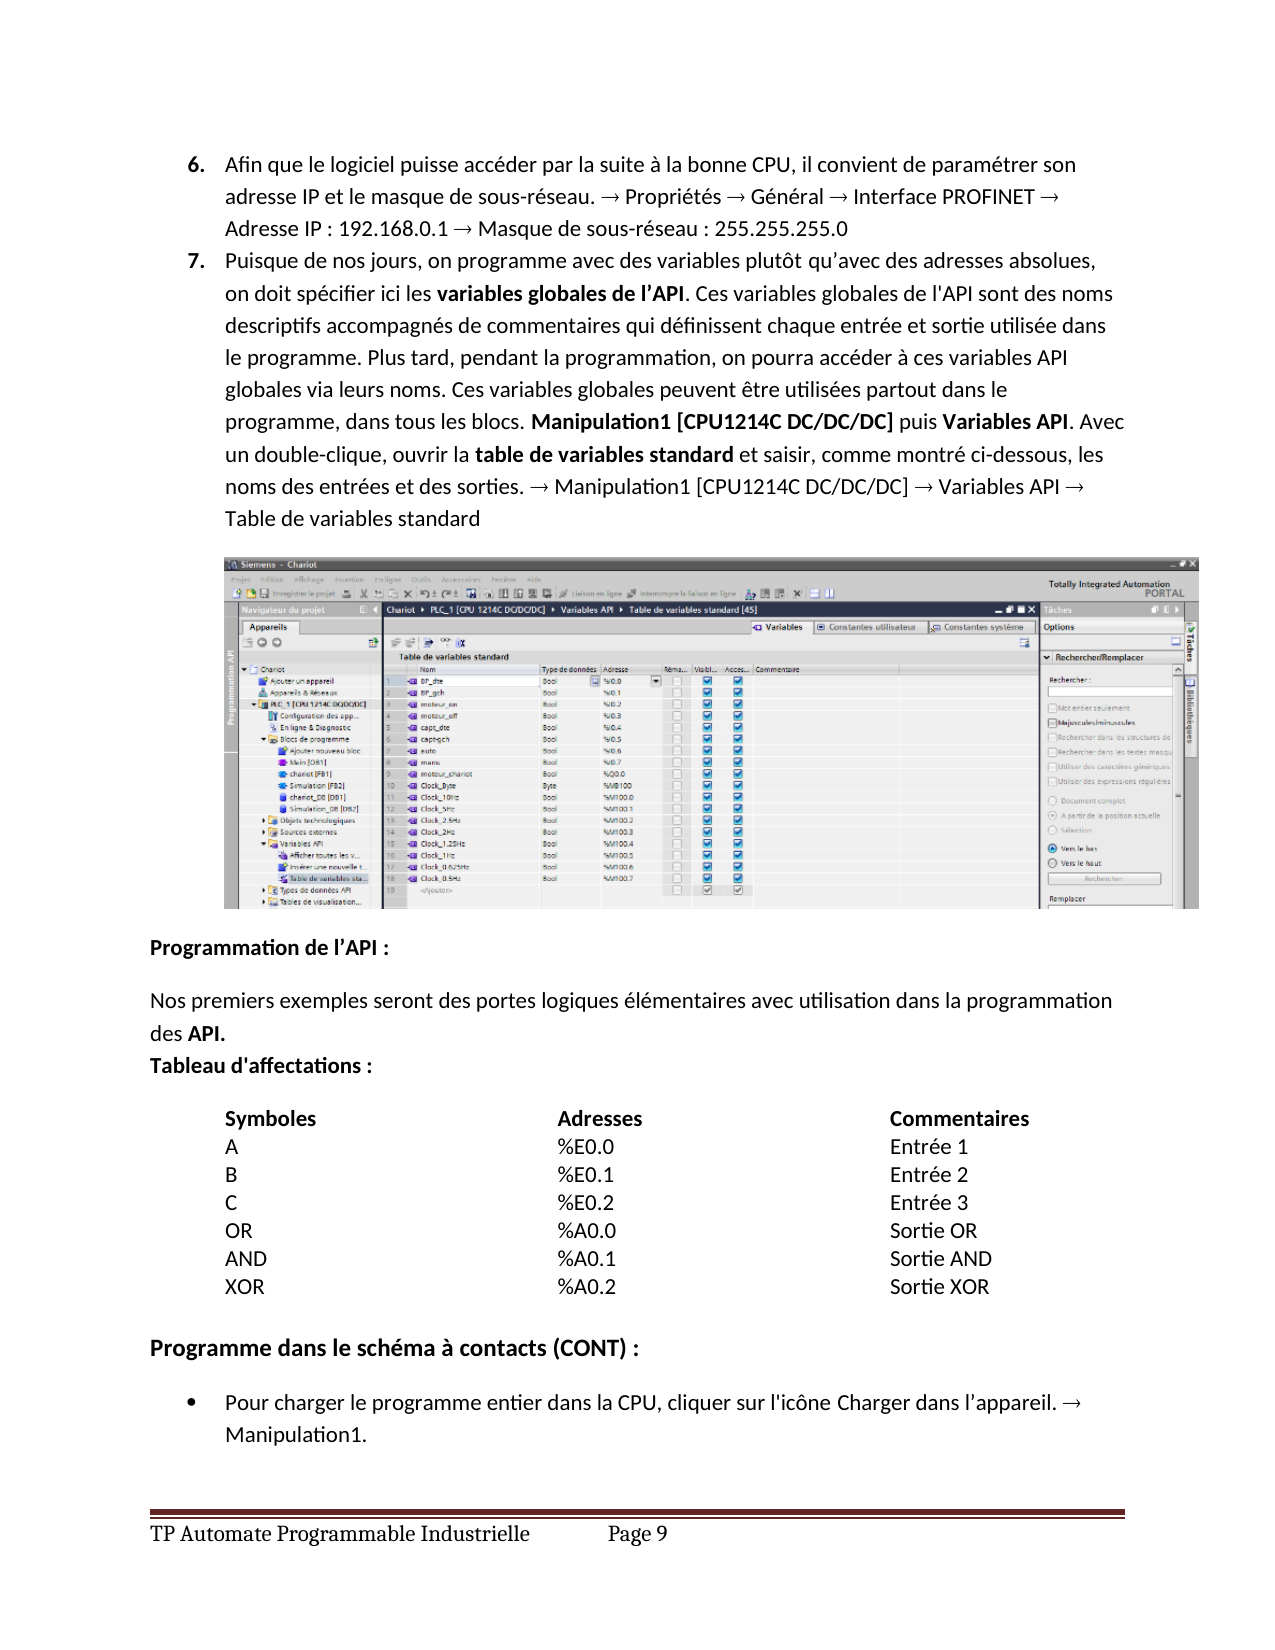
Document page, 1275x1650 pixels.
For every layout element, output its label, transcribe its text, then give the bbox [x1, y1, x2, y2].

list Afin que le logiciel puisse accéder par la suite à la bonne CPU, il convient de paramétrer son adresse IP et le masque de sous-réseau. Propriétés Général Interface PROFINET Adresse IP : 192.168.0.1 Masque de sous-réseau : 255.255.255.0 [187, 150, 1125, 242]
table_cell Entrée 1 [879, 1132, 1211, 1160]
table_cell %E0.1 [546, 1160, 879, 1188]
table_cell %E0.0 [546, 1132, 879, 1160]
table_header Symboles [214, 1104, 546, 1132]
table_cell OR [214, 1216, 546, 1244]
text Programme dans le schéma à contacts (CONT) : [150, 1300, 1125, 1363]
text Nos premiers exemples seront des portes logiques élémentaires avec utilisation dans la programmation des API. Tableau d'affectations : [150, 986, 1125, 1079]
list Pour charger le programme entier dans la CPU, cliquer sur l'icône Charger dans l’appareil. Manipulation1. [187, 1388, 1125, 1448]
list Puisque de nos jours, on programme avec des variables plutôt qu’avec des adresses absolues, on doit spécifier ici les variables globales de l’API. Ces variables globales de l'API sont des noms descriptifs accompagnés de commentaires qui définissent chaque entrée et sortie utilisée dans le programme. Plus tard, pendant la programmation, on pourra accéder à ces variables API globales via leurs noms. Ces variables globales peuvent être utilisées partout dans le programme, dans tous les blocs. Manipulation1 [CPU1214C DC/DC/DC] puis Variables API. Avec un double-clique, ouvrir la table de variables standard et saisir, comme montré ci-dessous, les noms des entrées et des sorties. Manipulation1 [CPU1214C DC/DC/DC] Variables API Table de variables standard [187, 247, 1125, 532]
table_header Adresses [546, 1104, 879, 1132]
table_cell %E0.2 [546, 1188, 879, 1216]
table_cell A [214, 1132, 546, 1160]
table_cell %A0.2 [546, 1272, 879, 1300]
table_cell Entrée 2 [879, 1160, 1211, 1188]
table_cell %A0.1 [546, 1244, 879, 1272]
table_cell Sortie AND [879, 1244, 1211, 1272]
table_cell %A0.0 [546, 1216, 879, 1244]
table_cell Sortie XOR [879, 1272, 1211, 1300]
table_header Commentaires [879, 1104, 1211, 1132]
table_cell Entrée 3 [879, 1188, 1211, 1216]
table_cell Sortie OR [879, 1216, 1211, 1244]
table_cell C [214, 1188, 546, 1216]
text Programmation de l’API : [150, 933, 1125, 961]
table_cell AND [214, 1244, 546, 1272]
table_cell XOR [214, 1272, 546, 1300]
table_cell B [214, 1160, 546, 1188]
